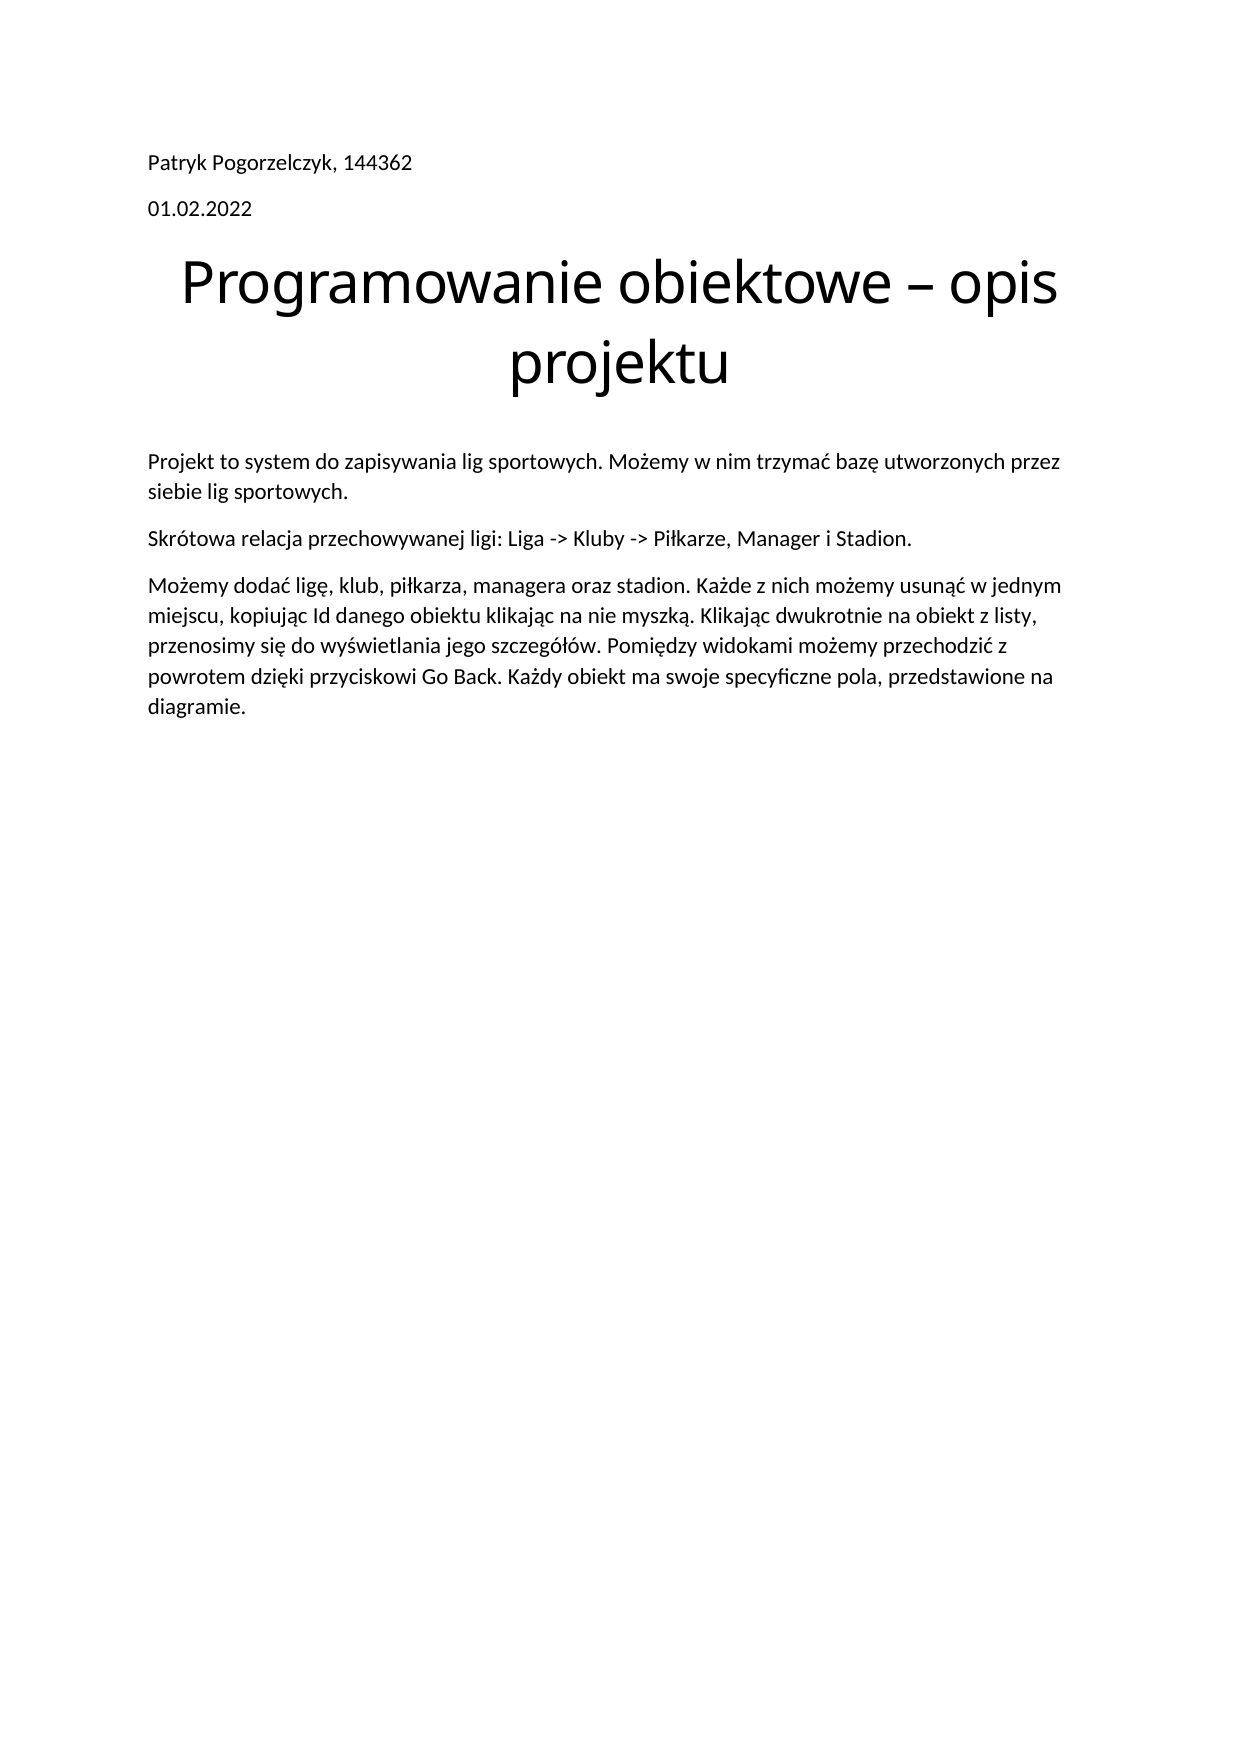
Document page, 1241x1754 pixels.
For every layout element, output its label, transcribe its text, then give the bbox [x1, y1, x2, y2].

text Patryk Pogorzelczyk, 144362 [148, 148, 1093, 176]
text 01.02.2022 [148, 194, 1093, 222]
title Programowanie obiektowe – opis projektu [148, 241, 1093, 400]
text Skrótowa relacja przechowywanej ligi: Liga -> Kluby -> Piłkarze, Manager i Stadion. [148, 524, 1093, 552]
text Projekt to system do zapisywania lig sportowych. Możemy w nim trzymać bazę utworzonych przez siebie lig sportowych. [148, 447, 1093, 505]
text Możemy dodać ligę, klub, piłkarza, managera oraz stadion. Każde z nich możemy usunąć w jednym miejscu, kopiując Id danego obiektu klikając na nie myszką. Klikając dwukrotnie na obiekt z listy, przenosimy się do wyświetlania jego szczegółów. Pomiędzy widokami możemy przechodzić z powrotem dzięki przyciskowi Go Back. Każdy obiekt ma swoje specyficzne pola, przedstawione na diagramie. [148, 571, 1093, 720]
